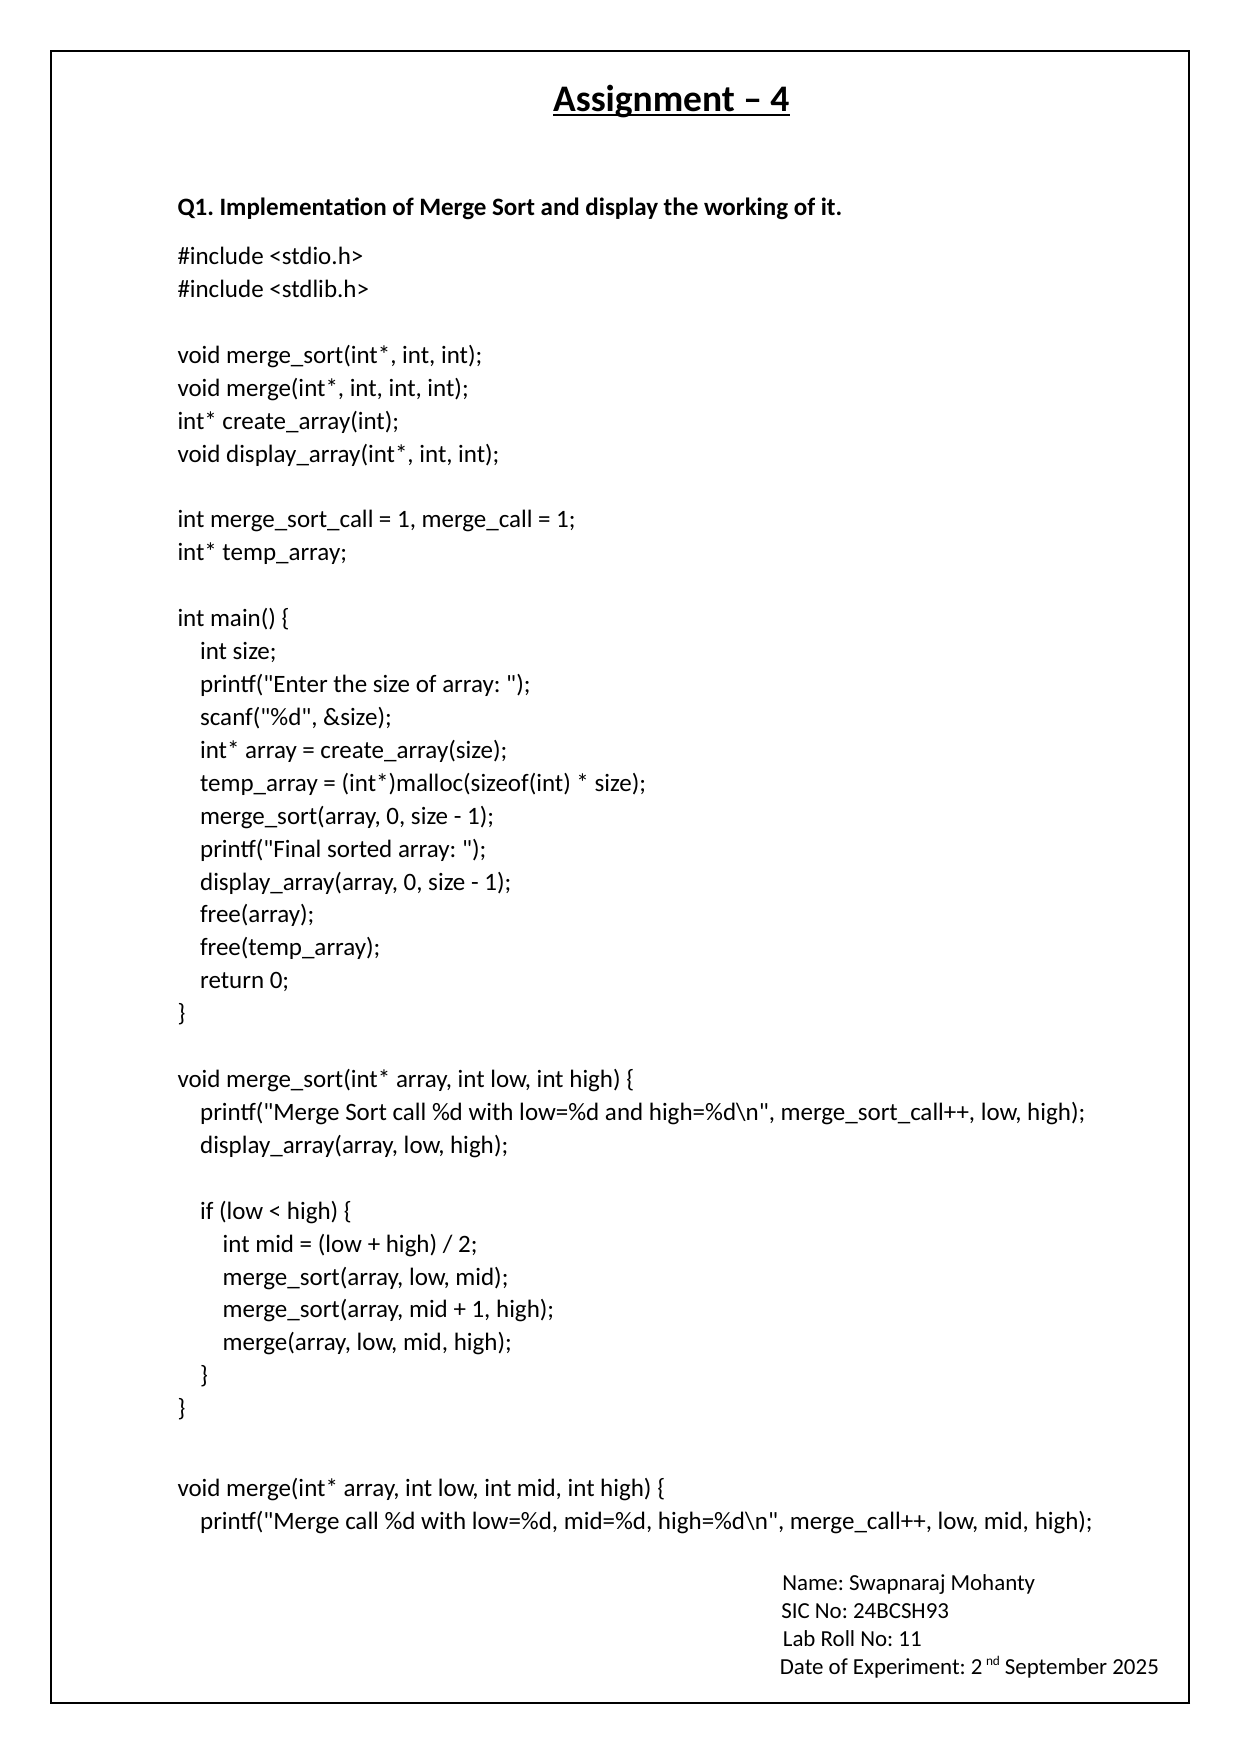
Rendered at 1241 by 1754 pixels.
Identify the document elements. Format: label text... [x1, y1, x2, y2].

text #include <stdio.h> #include <stdlib.h> void merge_sort(int*, int, int); void merge(int*, int, int, int); int* create_array(int); void display_array(int*, int, int); int merge_sort_call = 1, merge_call = 1; int* temp_array; int main() { int size; printf("Enter the size of array: "); scanf("%d", &size); int* array = create_array(size); temp_array = (int*)malloc(sizeof(int) * size); merge_sort(array, 0, size - 1); printf("Final sorted array: "); display_array(array, 0, size - 1); free(array); free(temp_array); return 0; } void merge_sort(int* array, int low, int high) { printf("Merge Sort call %d with low=%d and high=%d\n", merge_sort_call++, low, high); display_array(array, low, high); if (low < high) { int mid = (low + high) / 2; merge_sort(array, low, mid); merge_sort(array, mid + 1, high); merge(array, low, mid, high); } } [177, 240, 1165, 1453]
text Q1. Implementation of Merge Sort and display the working of it. [177, 191, 1165, 221]
text Assignment – 4 [177, 75, 1165, 121]
